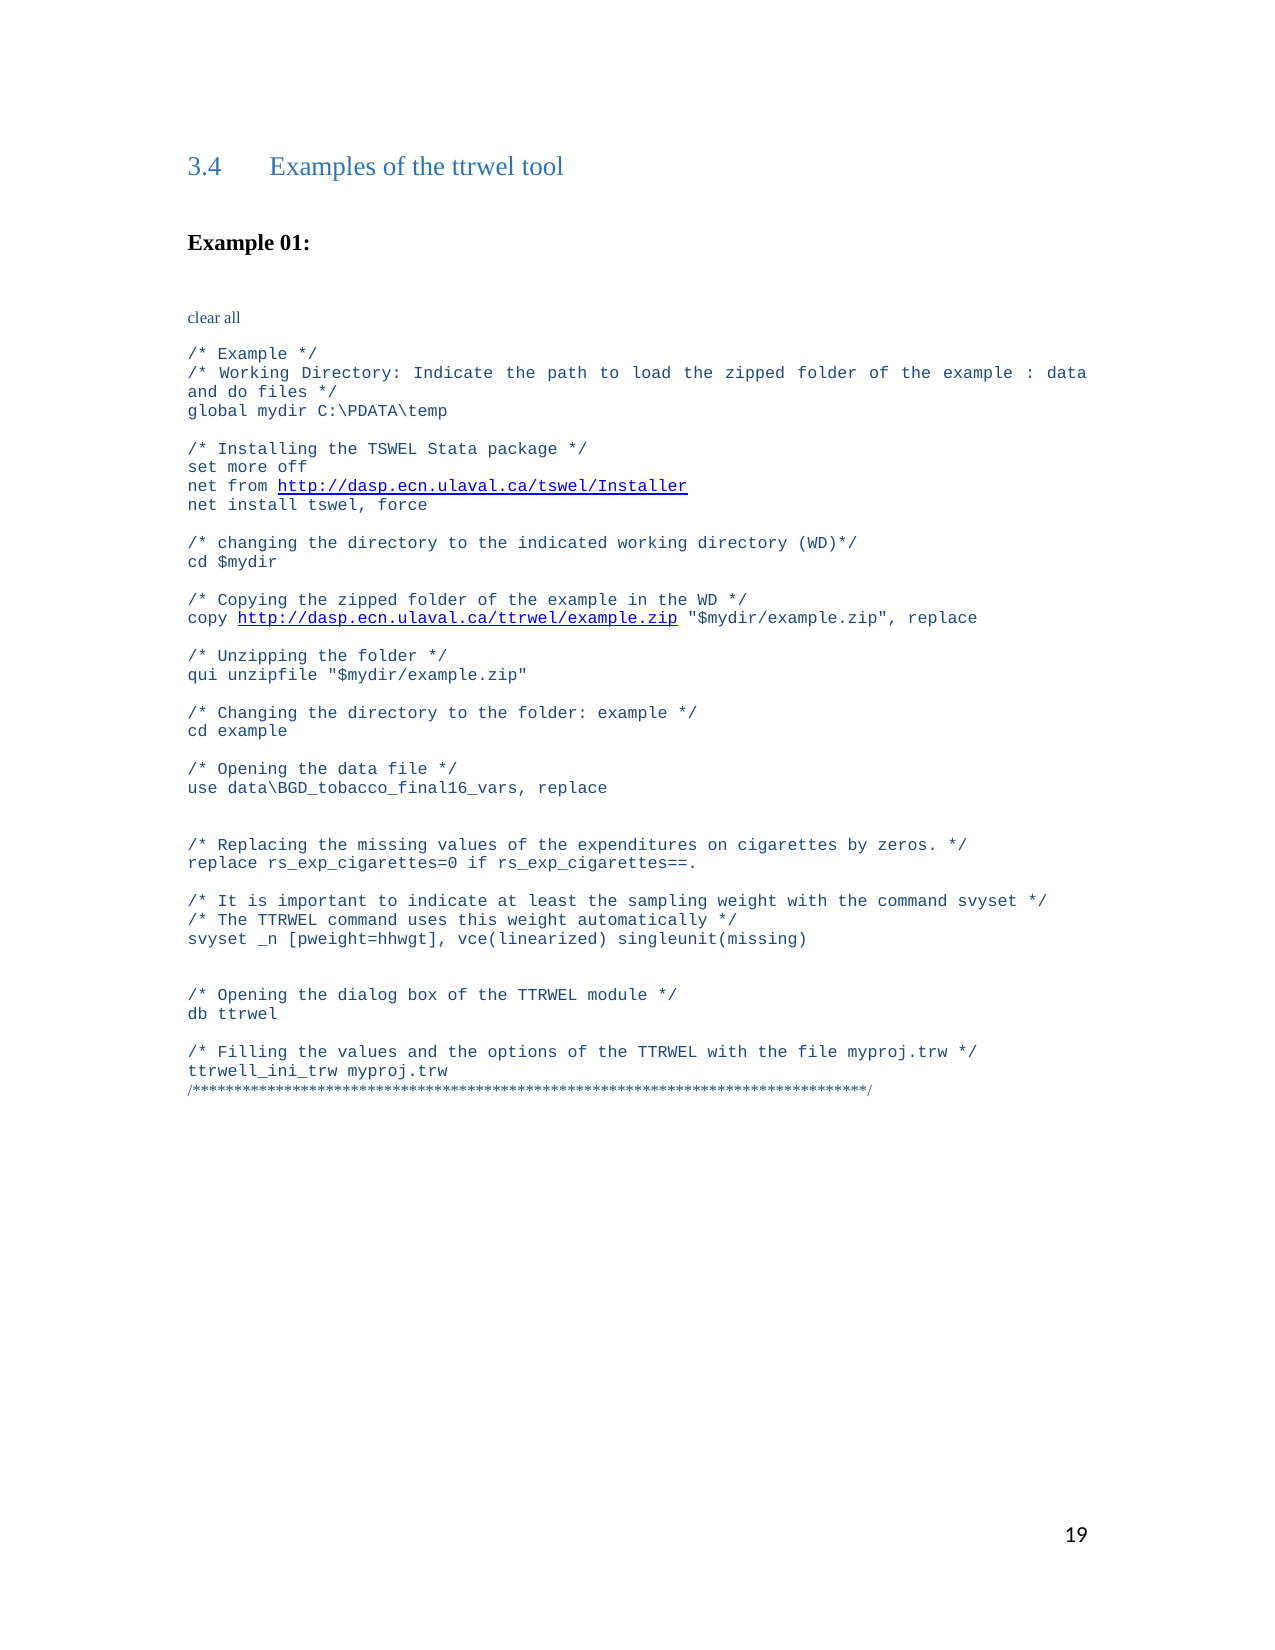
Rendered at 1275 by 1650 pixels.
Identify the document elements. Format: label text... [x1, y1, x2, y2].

text clear all [187, 308, 1087, 327]
subtitle 3.4 Examples of the ttrwel tool [187, 150, 1087, 181]
text ttrwell_ini_trw myproj.trw [187, 1062, 1087, 1081]
text /* Opening the data file */ [187, 761, 1087, 779]
text /* Filling the values and the options of the TTRWEL with the file myproj.trw */ [187, 1043, 1087, 1062]
text cd $mydir [187, 553, 1087, 572]
text /* Installing the TSWEL Stata package */ [187, 440, 1087, 459]
text /* Unzipping the folder */ [187, 648, 1087, 666]
text /* Example */ [187, 346, 1087, 365]
text /*********************************************************************************/ [187, 1081, 1087, 1100]
text svyset _n [pweight=hhwgt], vce(linearized) singleunit(missing) [187, 930, 1087, 949]
text db ttrwel [187, 1006, 1087, 1025]
text /* Opening the dialog box of the TTRWEL module */ [187, 987, 1087, 1006]
text copy http://dasp.ecn.ulaval.ca/ttrwel/example.zip "$mydir/example.zip", replace [187, 610, 1087, 629]
text use data\BGD_tobacco_final16_vars, replace [187, 779, 1087, 798]
text set more off [187, 459, 1087, 478]
text Example 01: [187, 229, 1087, 255]
text /* Copying the zipped folder of the example in the WD */ [187, 591, 1087, 610]
text net from http://dasp.ecn.ulaval.ca/tswel/Installer [187, 478, 1087, 497]
text cd example [187, 723, 1087, 742]
text /* changing the directory to the indicated working directory (WD)*/ [187, 534, 1087, 553]
text /* The TTRWEL command uses this weight automatically */ [187, 912, 1087, 930]
text net install tswel, force [187, 497, 1087, 516]
text /* It is important to indicate at least the sampling weight with the command svyset */ [187, 893, 1087, 912]
text /* Replacing the missing values of the expenditures on cigarettes by zeros. */ [187, 836, 1087, 855]
text /* Changing the directory to the folder: example */ [187, 704, 1087, 723]
text /* Working Directory: Indicate the path to load the zipped folder of the example : data and do files */ [187, 365, 1087, 402]
text qui unzipfile "$mydir/example.zip" [187, 666, 1087, 685]
text replace rs_exp_cigarettes=0 if rs_exp_cigarettes==. [187, 855, 1087, 874]
text global mydir C:\PDATA\temp [187, 402, 1087, 421]
